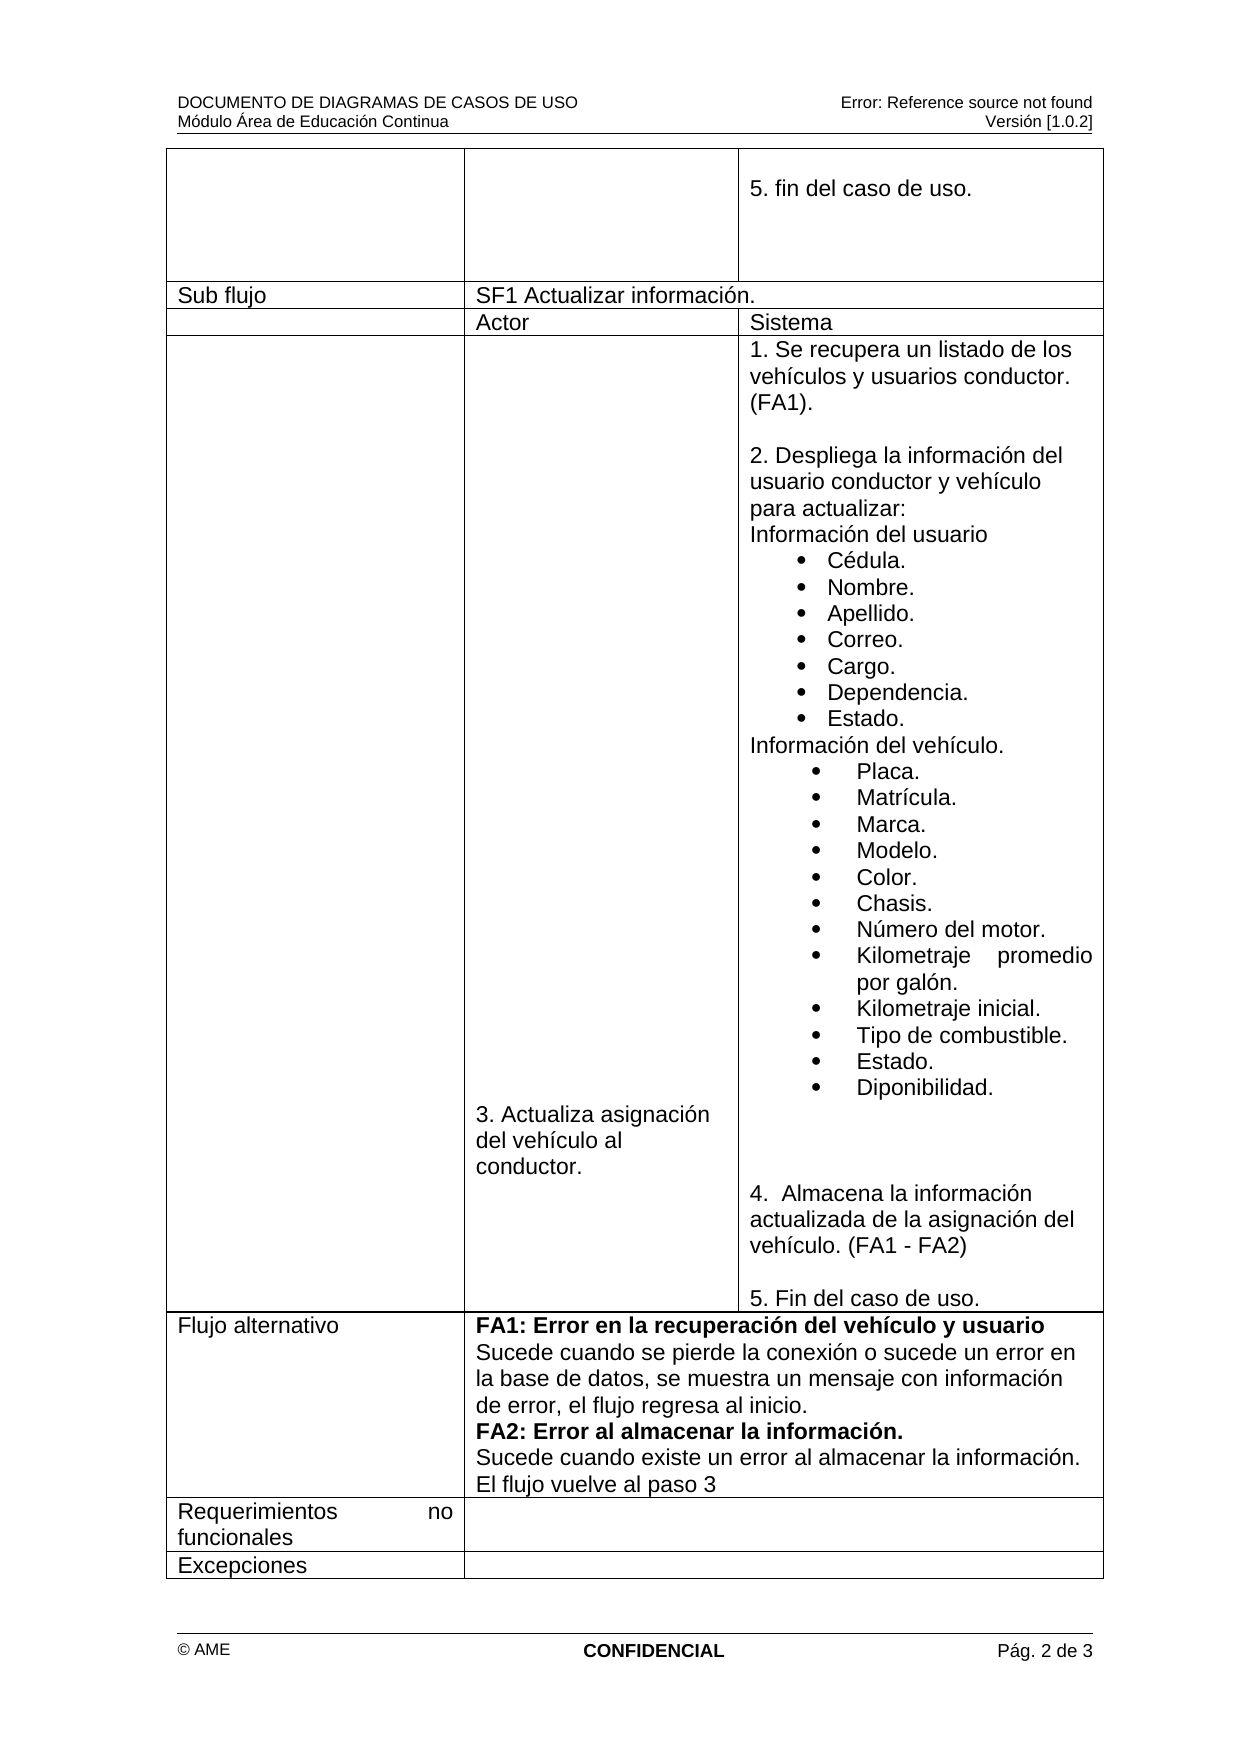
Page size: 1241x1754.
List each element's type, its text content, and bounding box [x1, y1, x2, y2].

table_cell Requerimientos no funcionales [167, 1498, 464, 1551]
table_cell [739, 149, 1103, 281]
table_cell Sub flujo [167, 282, 464, 308]
table_cell 3. Actualiza asignación del vehículo al conductor. [465, 336, 738, 1311]
table_cell Excepciones [167, 1552, 464, 1578]
table_cell FA1: Error en la recuperación del vehículo y usuario Sucede cuando se pierde la conexión o sucede un error en la base de datos, se muestra un mensaje con información de error, el flujo regresa al inicio. FA2: Error al almacenar la información. Sucede cuando existe un error al almacenar la información. El flujo vuelve al paso 3 [465, 1313, 1103, 1497]
table_cell 1. Se recupera un listado de los vehículos y usuarios conductor. (FA1). 2. Despliega la información del usuario conductor y vehículo para actualizar: Información del usuario Cédula. Nombre. Apellido. Correo. Cargo. Dependencia. Estado. Información del vehículo. Placa. Matrícula. Marca. Modelo. Color. Chasis. Número del motor. Kilometraje promedio por galón. Kilometraje inicial. Tipo de combustible. Estado. Diponibilidad. 4. Almacena la información actualizada de la asignación del vehículo. (FA1 - FA2) 5. Fin del caso de uso. [739, 336, 1103, 1311]
table_cell [465, 1498, 1103, 1551]
table_cell Flujo alternativo [167, 1313, 464, 1497]
table_cell [465, 1552, 1103, 1578]
table_cell [167, 336, 464, 1311]
table_cell Actor [465, 309, 738, 335]
table_cell SF1 Actualizar información. [465, 282, 1103, 308]
table_cell [167, 309, 464, 335]
table_cell Sistema [739, 309, 1103, 335]
table_cell [167, 149, 464, 281]
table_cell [465, 149, 738, 281]
